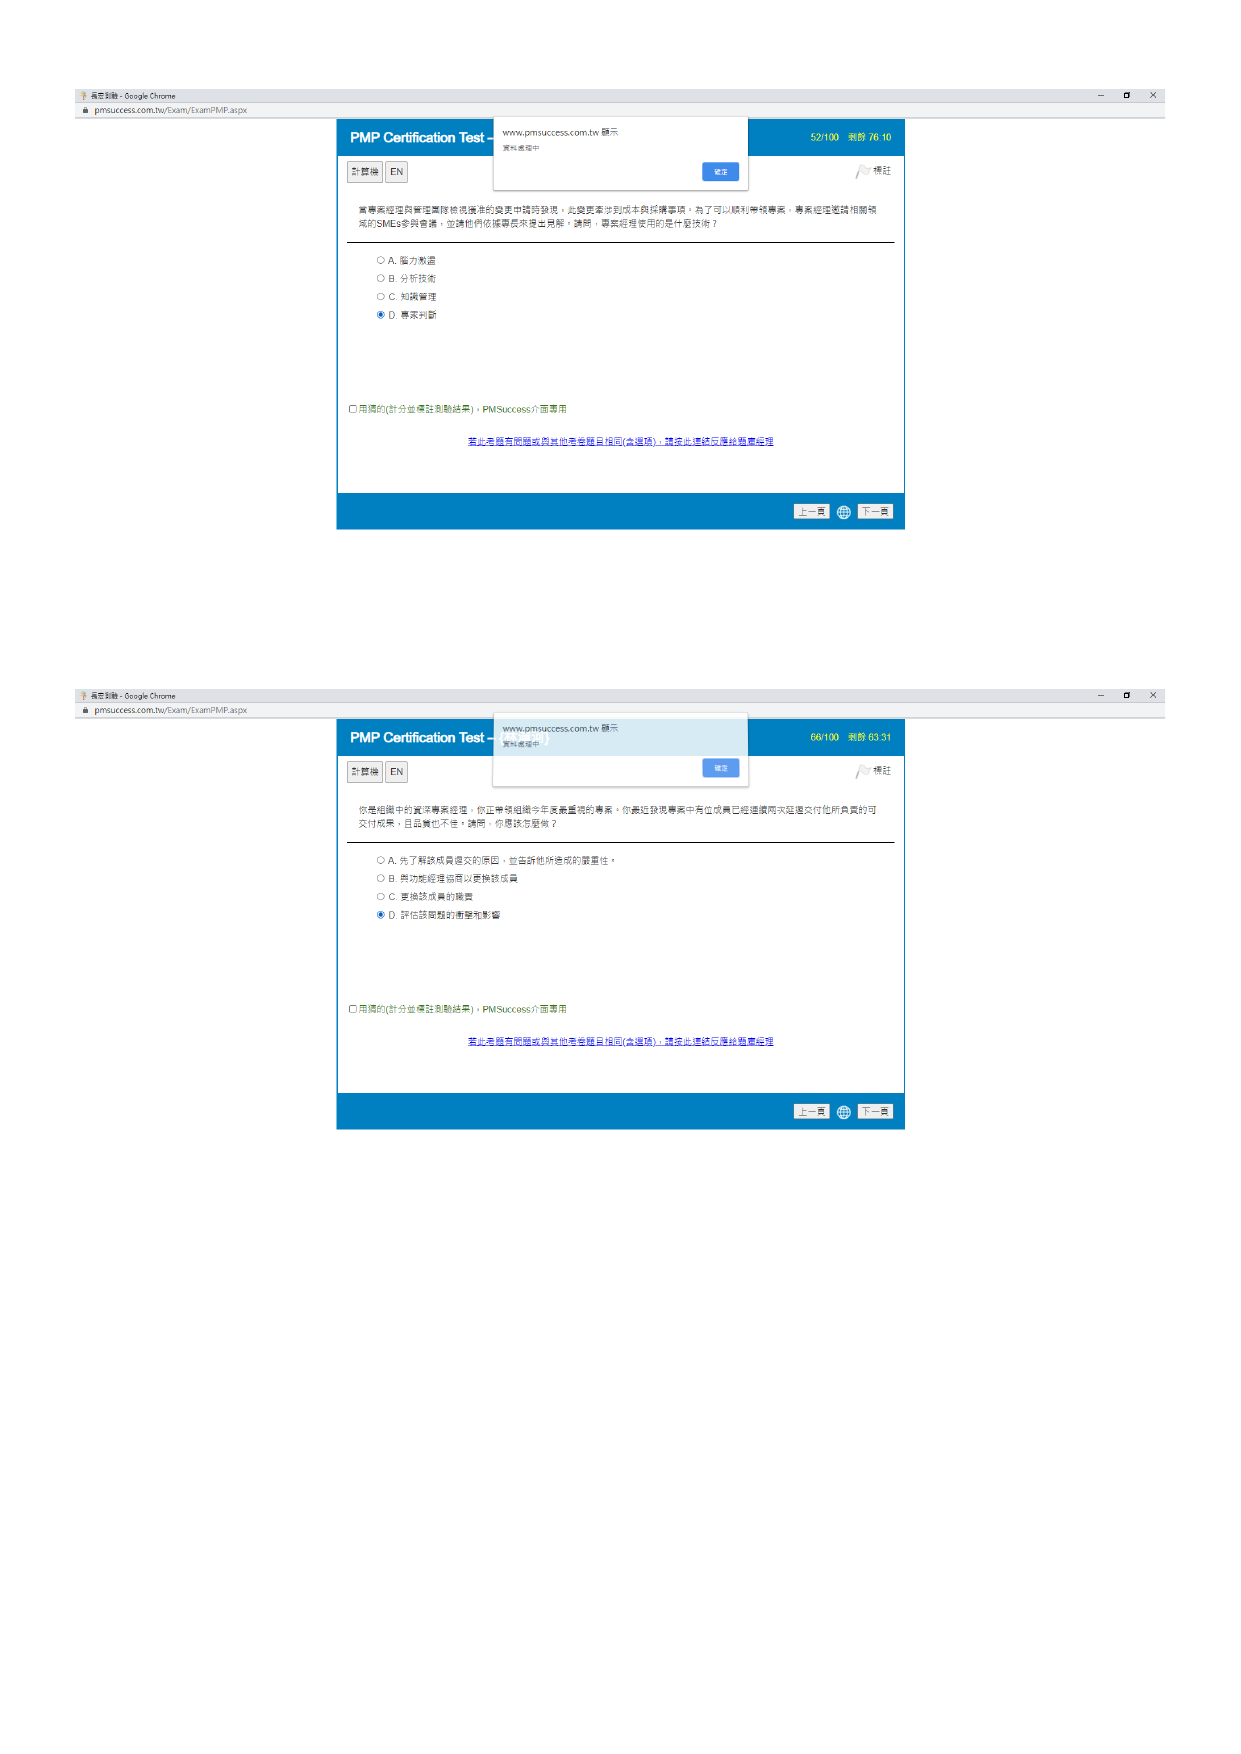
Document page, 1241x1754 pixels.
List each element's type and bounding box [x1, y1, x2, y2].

picture [75, 689, 1166, 1280]
picture [75, 89, 1166, 680]
